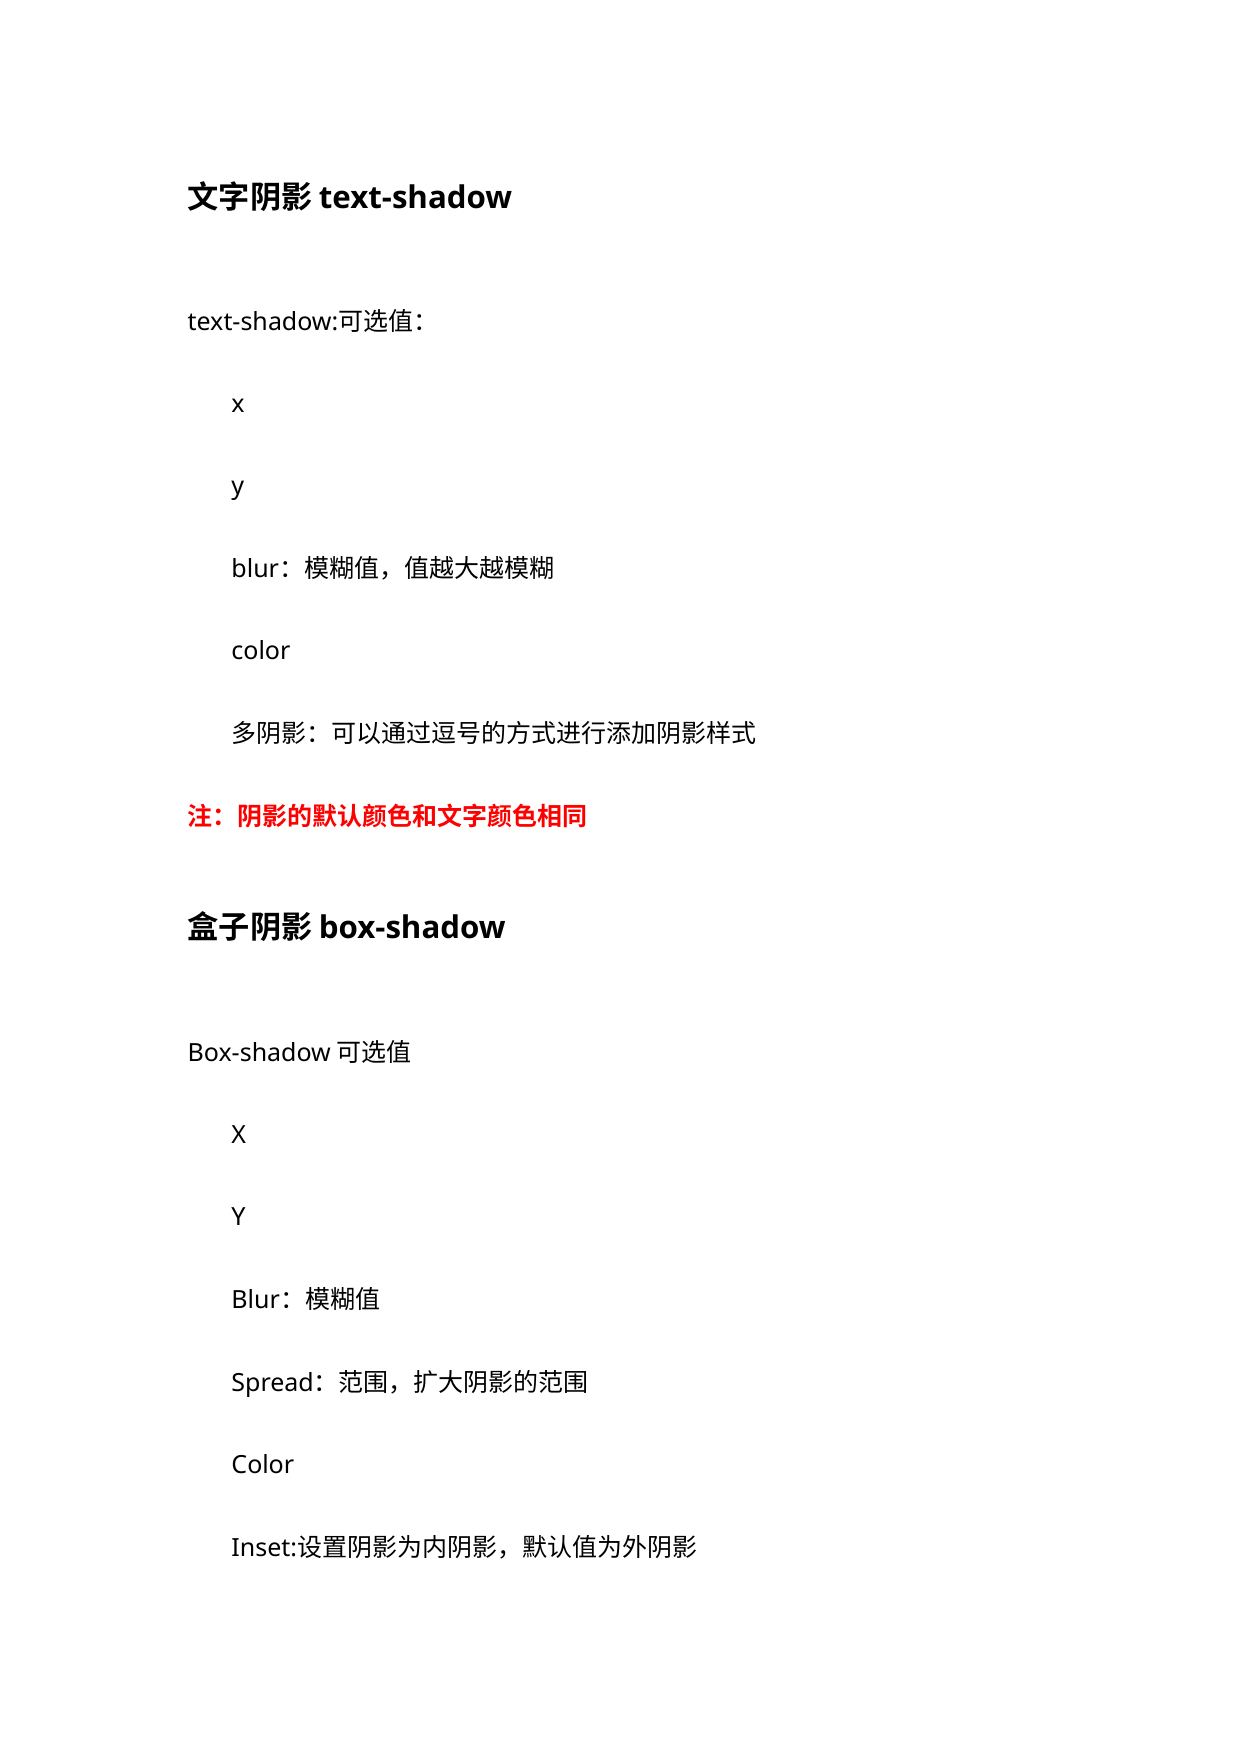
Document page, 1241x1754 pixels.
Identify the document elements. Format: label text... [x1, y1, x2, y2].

text Box-shadow可选值 [187, 1018, 1053, 1083]
text 多阴影：可以通过逗号的方式进行添加阴影样式 [187, 699, 1053, 764]
text Blur：模糊值 [187, 1265, 1053, 1330]
subtitle 文字阴影text-shadow [187, 162, 1053, 227]
text 注：阴影的默认颜色和文字颜色相同 [187, 782, 1053, 847]
subtitle 盒子阴影box-shadow [187, 893, 1053, 958]
text X [187, 1101, 1053, 1166]
text Y [187, 1183, 1053, 1248]
text Inset:设置阴影为内阴影，默认值为外阴影 [187, 1513, 1053, 1578]
text Spread：范围，扩大阴影的范围 [187, 1348, 1053, 1413]
text blur：模糊值，值越大越模糊 [187, 534, 1053, 599]
text color [187, 617, 1053, 682]
text x [187, 370, 1053, 435]
text text-shadow:可选值： [187, 287, 1053, 352]
text Color [187, 1431, 1053, 1496]
text y [187, 452, 1053, 517]
